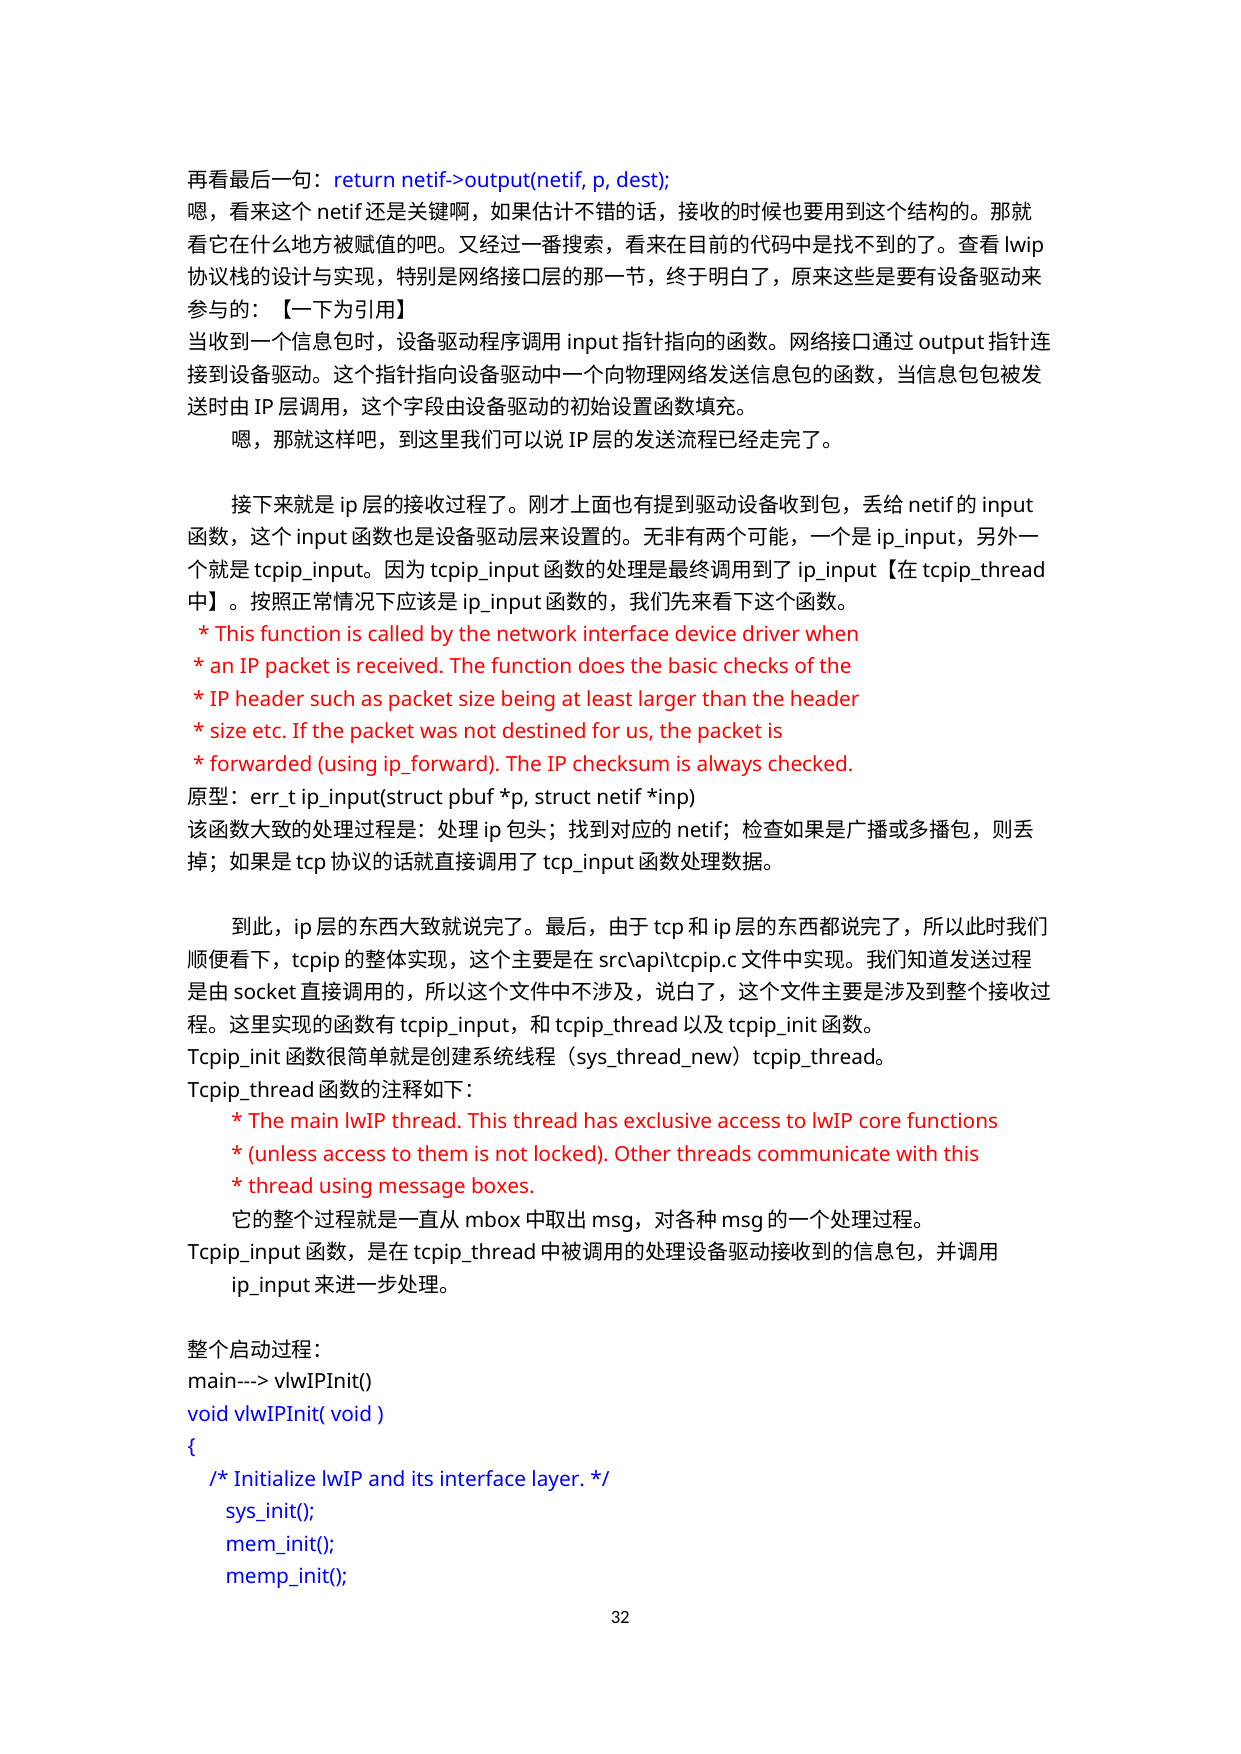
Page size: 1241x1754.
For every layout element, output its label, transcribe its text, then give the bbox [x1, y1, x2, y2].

text main---> vlwIPInit() [187, 1364, 1053, 1397]
text 当收到一个信息包时，设备驱动程序调用input指针指向的函数。网络接口通过output指针连接到设备驱动。这个指针指向设备驱动中一个向物理网络发送信息包的函数，当信息包包被发送时由IP层调用，这个字段由设备驱动的初始设置函数填充。 [187, 324, 1053, 422]
text * IP header such as packet size being at least larger than the header [187, 682, 1053, 714]
text void vlwIPInit( void ) [187, 1397, 1053, 1429]
text 该函数大致的处理过程是：处理ip包头；找到对应的netif；检查如果是广播或多播包，则丢掉；如果是tcp协议的话就直接调用了tcp_input函数处理数据。 [187, 812, 1053, 877]
text * size etc. If the packet was not destined for us, the packet is [187, 714, 1053, 747]
text 再看最后一句：return netif->output(netif, p, dest); [187, 162, 1053, 194]
text * forwarded (using ip_forward). The IP checksum is always checked. [187, 747, 1053, 779]
text 它的整个过程就是一直从mbox中取出msg，对各种msg的一个处理过程。 [187, 1202, 1053, 1234]
text 整个启动过程： [187, 1332, 1053, 1364]
text sys_init(); [187, 1494, 1053, 1527]
text 嗯，那就这样吧，到这里我们可以说IP层的发送流程已经走完了。 [187, 422, 1053, 454]
text Tcpip_thread函数的注释如下： [187, 1072, 1053, 1104]
text { [187, 1429, 1053, 1462]
text ip_input来进一步处理。 [187, 1267, 1053, 1299]
text /* Initialize lwIP and its interface layer. */ [187, 1462, 1053, 1494]
text * thread using message boxes. [187, 1169, 1053, 1202]
text * an IP packet is received. The function does the basic checks of the [187, 649, 1053, 682]
text Tcpip_init函数很简单就是创建系统线程（sys_thread_new）tcpip_thread。 [187, 1039, 1053, 1072]
text Tcpip_input函数，是在tcpip_thread中被调用的处理设备驱动接收到的信息包，并调用 [187, 1234, 1053, 1267]
text 接下来就是ip层的接收过程了。刚才上面也有提到驱动设备收到包，丢给netif的input函数，这个input函数也是设备驱动层来设置的。无非有两个可能，一个是ip_input，另外一个就是tcpip_input。因为tcpip_input函数的处理是最终调用到了ip_input【在tcpip_thread中】。按照正常情况下应该是ip_input函数的，我们先来看下这个函数。 [187, 487, 1053, 617]
text 到此，ip层的东西大致就说完了。最后，由于tcp和ip层的东西都说完了，所以此时我们顺便看下，tcpip的整体实现，这个主要是在src\api\tcpip.c文件中实现。我们知道发送过程是由socket直接调用的，所以这个文件中不涉及，说白了，这个文件主要是涉及到整个接收过程。这里实现的函数有tcpip_input，和tcpip_thread以及tcpip_init函数。 [187, 909, 1053, 1039]
text mem_init(); [187, 1527, 1053, 1559]
text 嗯，看来这个netif还是关键啊，如果估计不错的话，接收的时候也要用到这个结构的。那就看它在什么地方被赋值的吧。又经过一番搜索，看来在目前的代码中是找不到的了。查看lwip协议栈的设计与实现，特别是网络接口层的那一节，终于明白了，原来这些是要有设备驱动来参与的：【一下为引用】 [187, 194, 1053, 324]
text memp_init(); [187, 1559, 1053, 1592]
text * (unless access to them is not locked). Other threads communicate with this [187, 1137, 1053, 1169]
text * This function is called by the network interface device driver when [187, 617, 1053, 649]
text * The main lwIP thread. This thread has exclusive access to lwIP core functions [187, 1104, 1053, 1137]
text 原型：err_t ip_input(struct pbuf *p, struct netif *inp) [187, 779, 1053, 812]
